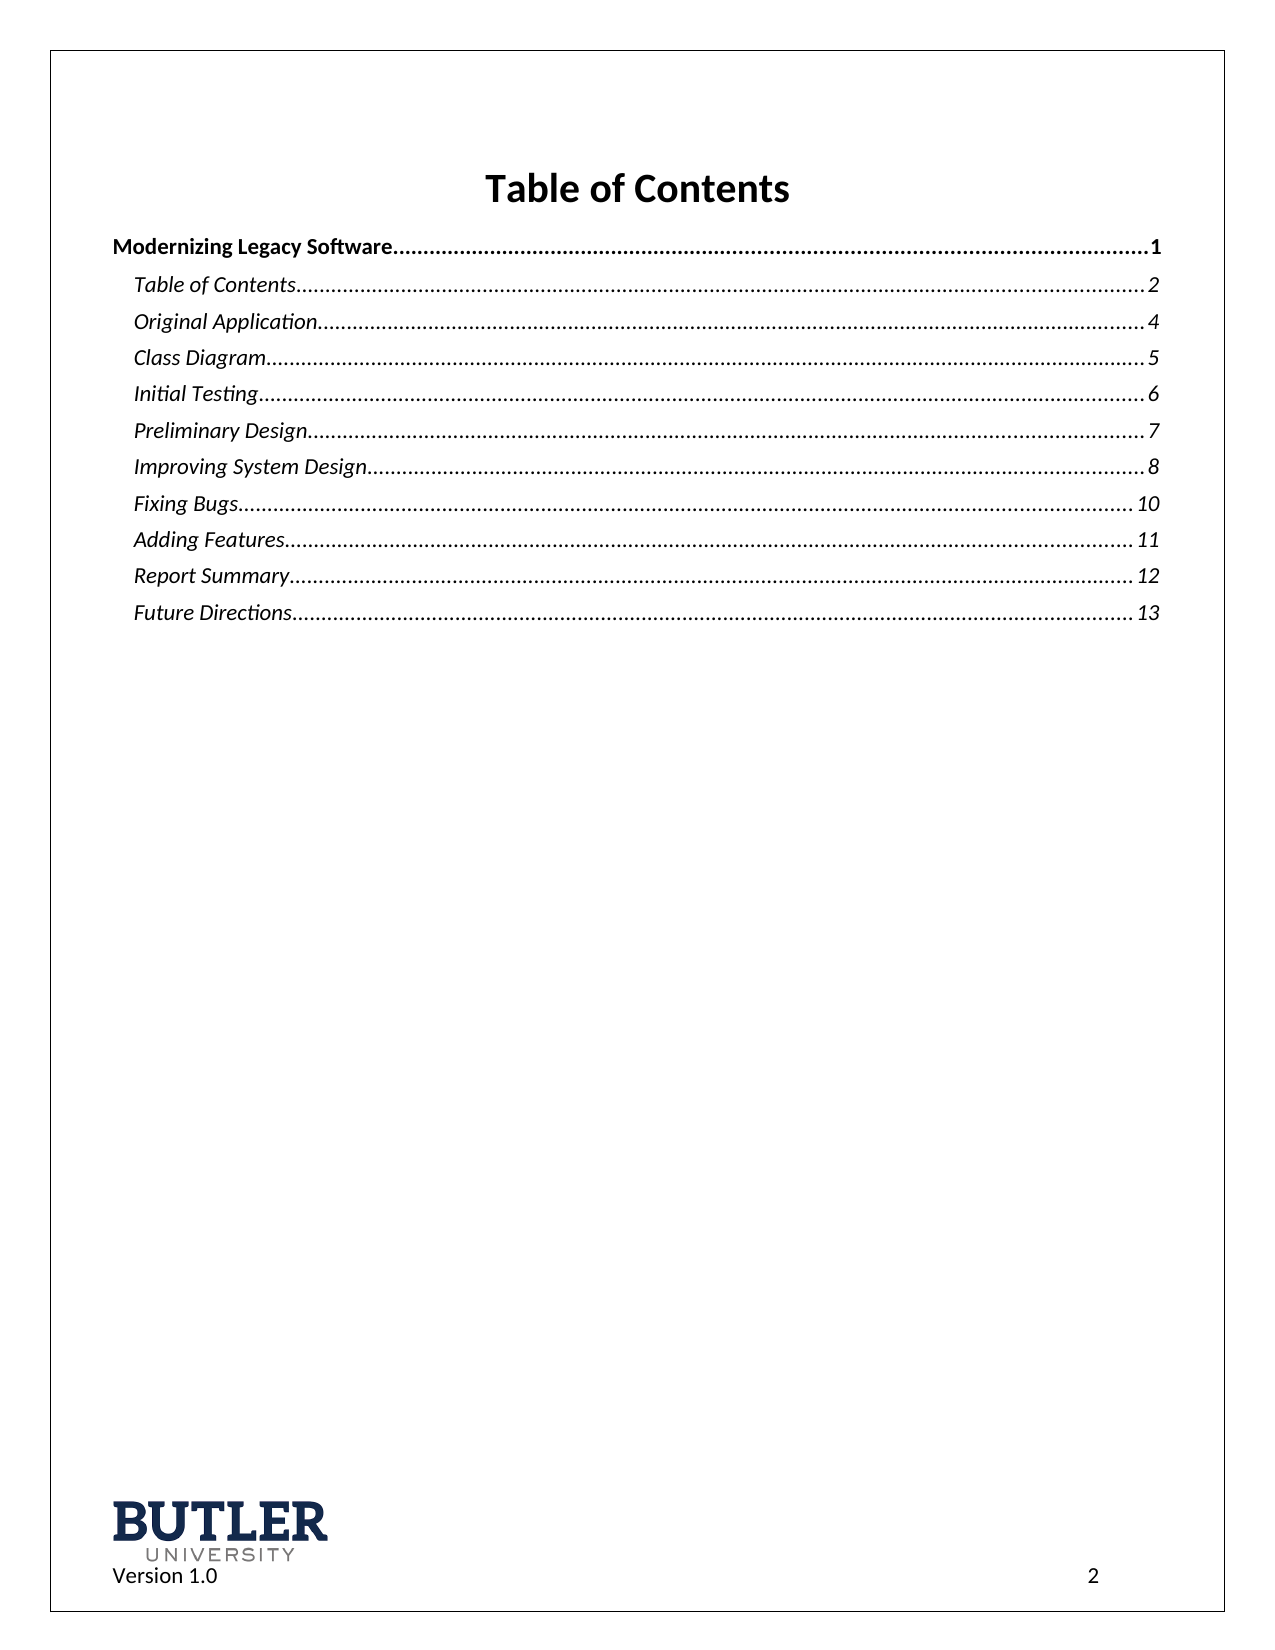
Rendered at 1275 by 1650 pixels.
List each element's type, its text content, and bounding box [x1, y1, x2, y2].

text Initial Testing 6 [133, 379, 1162, 408]
text Class Diagram 5 [133, 343, 1162, 371]
text Original Application 4 [133, 307, 1162, 335]
text Adding Features 11 [133, 525, 1162, 553]
text Table of Contents 2 [133, 271, 1162, 298]
text Fixing Bugs 10 [133, 489, 1162, 517]
text Modernizing Legacy Software 1 [112, 232, 1162, 260]
picture [112, 1500, 329, 1562]
text Preliminary Design 7 [133, 416, 1162, 444]
subtitle Table of Contents [112, 162, 1162, 213]
text Improving System Design 8 [133, 452, 1162, 480]
text Report Summary 12 [133, 561, 1162, 589]
text Future Directions 13 [133, 598, 1162, 626]
